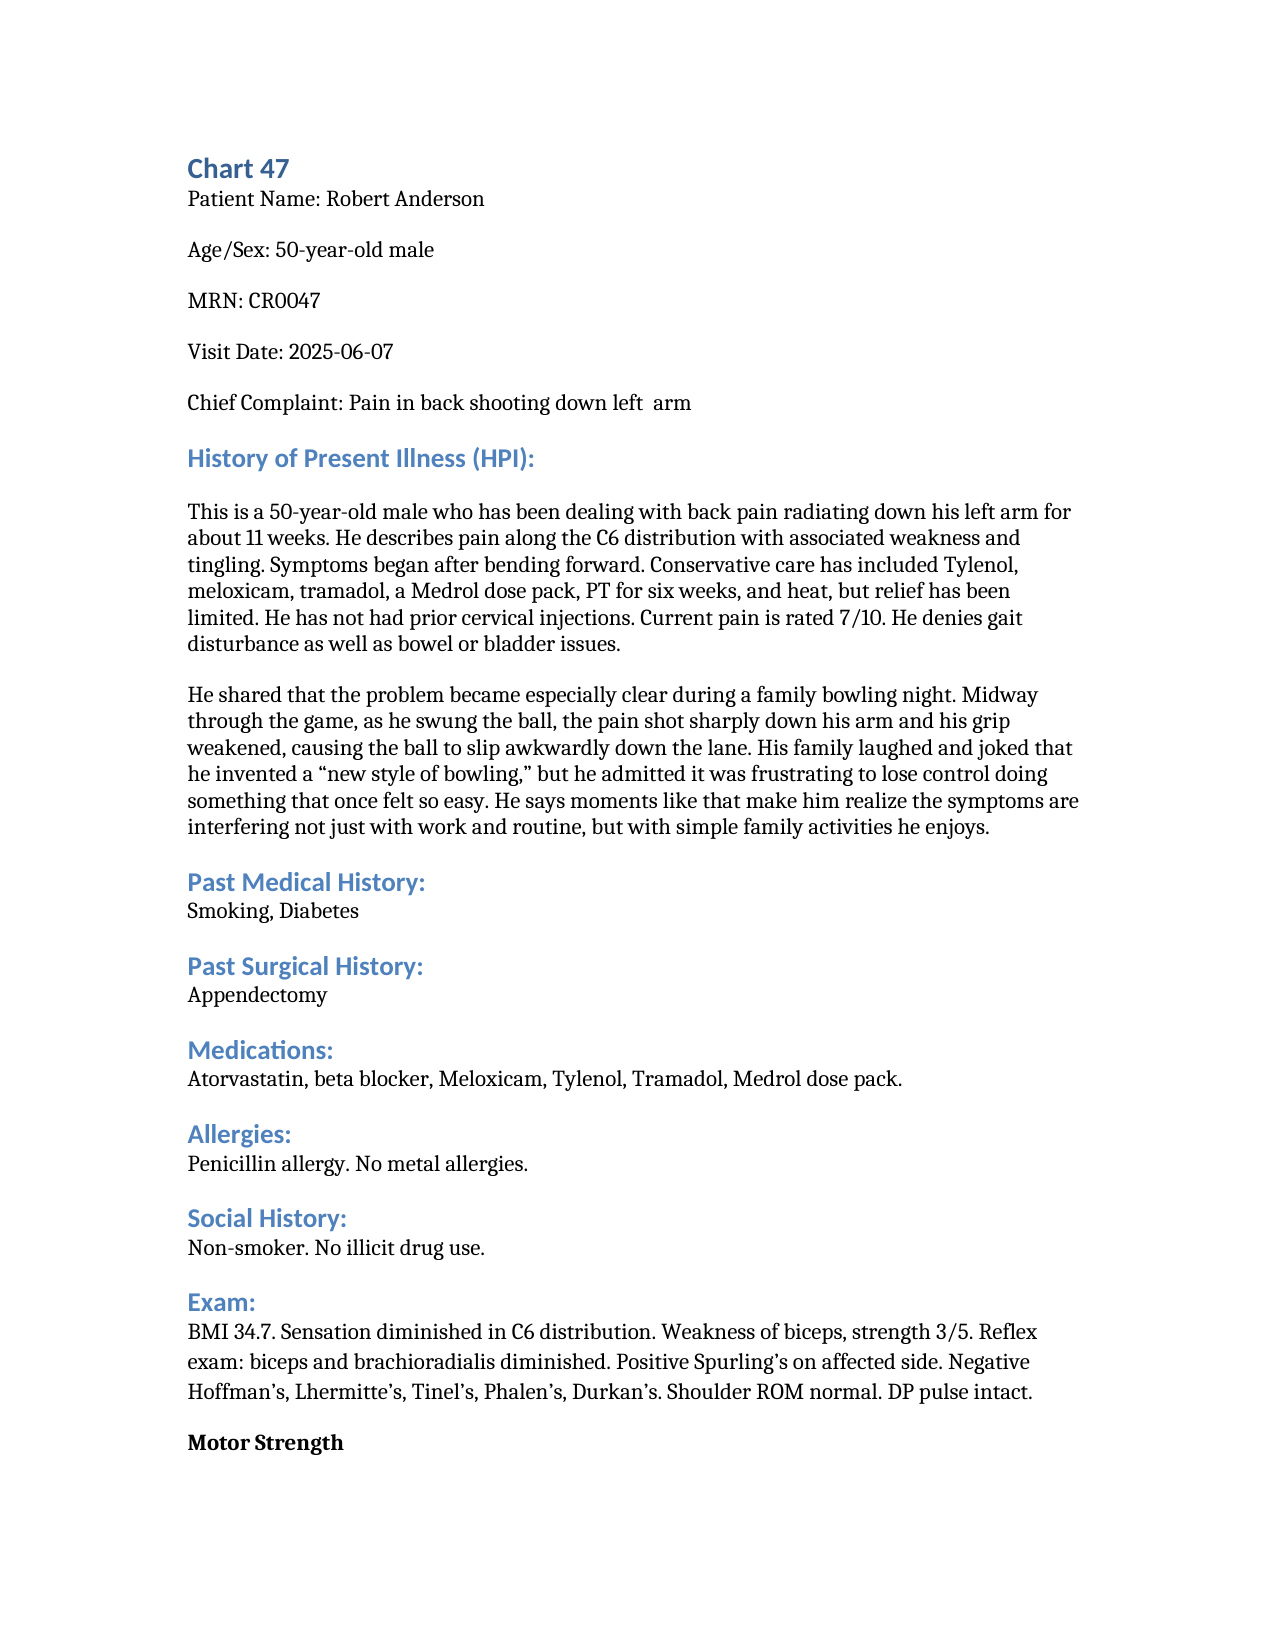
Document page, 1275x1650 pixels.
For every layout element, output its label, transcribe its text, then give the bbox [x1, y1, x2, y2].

text This is a 50-year-old male who has been dealing with back pain radiating down his left arm for about 11 weeks. He describes pain along the C6 distribution with associated weakness and tingling. Symptoms began after bending forward. Conservative care has included Tylenol, meloxicam, tramadol, a Medrol dose pack, PT for six weeks, and heat, but relief has been limited. He has not had prior cervical injections. Current pain is rated 7/10. He denies gait disturbance as well as bowel or bladder issues. [187, 499, 1087, 657]
text Non-smoker. No illicit drug use. [187, 1234, 1087, 1261]
text Smoking, Diabetes [187, 898, 1087, 924]
text Visit Date: 2025-06-07 [187, 339, 1087, 365]
subtitle Exam: [187, 1285, 1087, 1318]
subtitle History of Present Illness (HPI): [187, 441, 1087, 474]
subtitle Chart 47 [187, 150, 1087, 186]
text BMI 34.7. Sensation diminished in C6 distribution. Weakness of biceps, strength 3/5. Reflex exam: biceps and brachioradialis diminished. Positive Spurling’s on affected side. Negative Hoffman’s, Lhermitte’s, Tinel’s, Phalen’s, Durkan’s. Shoulder ROM normal. DP pulse intact. [187, 1318, 1087, 1405]
subtitle Past Medical History: [187, 865, 1087, 898]
text Chief Complaint: Pain in back shooting down left arm [187, 390, 1087, 416]
text Age/Sex: 50-year-old male [187, 237, 1087, 263]
text He shared that the problem became especially clear during a family bowling night. Midway through the game, as he swung the ball, the pain shot sharply down his arm and his grip weakened, causing the ball to slip awkwardly down the lane. His family laughed and joked that he invented a “new style of bowling,” but he admitted it was frustrating to lose control doing something that once felt so easy. He says moments like that make him realize the symptoms are interfering not just with work and routine, but with simple family activities he enjoys. [187, 682, 1087, 840]
text Appendectomy [187, 982, 1087, 1008]
subtitle Medications: [187, 1033, 1087, 1066]
text Motor Strength [187, 1430, 1087, 1456]
subtitle Past Surgical History: [187, 949, 1087, 982]
subtitle Allergies: [187, 1117, 1087, 1150]
subtitle Social History: [187, 1201, 1087, 1234]
text Penicillin allergy. No metal allergies. [187, 1150, 1087, 1177]
text Atorvastatin, beta blocker, Meloxicam, Tylenol, Tramadol, Medrol dose pack. [187, 1066, 1087, 1093]
text MRN: CR0047 [187, 288, 1087, 314]
text Patient Name: Robert Anderson [187, 186, 1087, 212]
